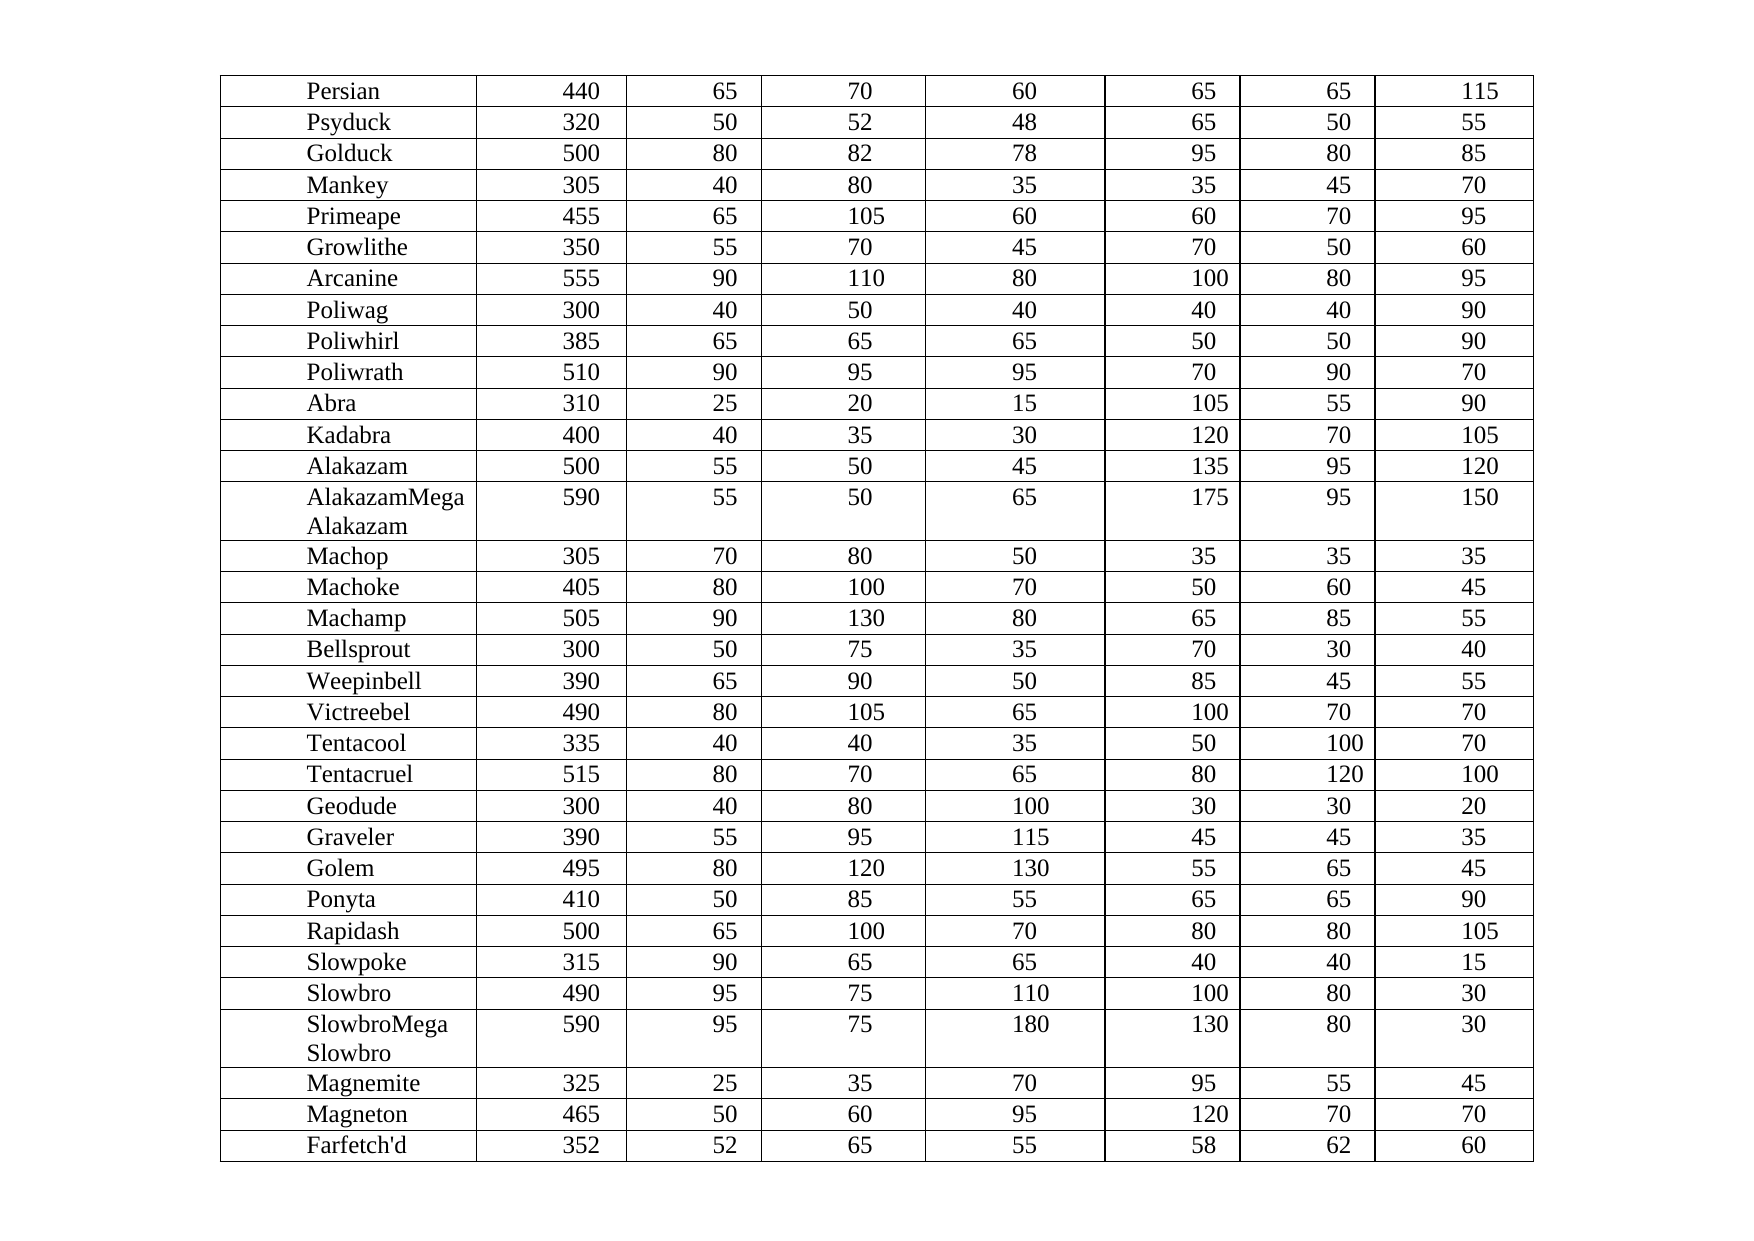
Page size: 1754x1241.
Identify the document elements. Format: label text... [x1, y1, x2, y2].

table_cell 515 [477, 760, 626, 790]
table_cell 310 [477, 389, 626, 419]
table_cell 95 [1376, 264, 1533, 294]
table_cell 45 [1241, 822, 1374, 852]
table_cell 40 [1106, 947, 1239, 977]
table_cell 85 [1106, 666, 1239, 696]
table_cell Psyduck [221, 107, 476, 137]
table_cell 80 [926, 264, 1104, 294]
table_cell 70 [1106, 635, 1239, 665]
table_cell 65 [1106, 885, 1239, 915]
table_cell 75 [762, 978, 925, 1008]
table_cell Weepinbell [221, 666, 476, 696]
table_cell 30 [1106, 791, 1239, 821]
table_cell 405 [477, 572, 626, 602]
table_cell Magnemite [221, 1068, 476, 1098]
table_cell 50 [1241, 232, 1374, 262]
table_cell 55 [1376, 603, 1533, 633]
table_cell 90 [1241, 357, 1374, 387]
table_cell 82 [762, 139, 925, 169]
table_cell 55 [1241, 1068, 1374, 1098]
table_cell 55 [1376, 666, 1533, 696]
table_cell 40 [1241, 947, 1374, 977]
table_cell 50 [1241, 326, 1374, 356]
table_cell 40 [1376, 635, 1533, 665]
table_cell 80 [1241, 264, 1374, 294]
table_cell 35 [926, 170, 1104, 200]
table_cell 65 [762, 326, 925, 356]
table_cell 78 [926, 139, 1104, 169]
table_cell 65 [762, 947, 925, 977]
table_cell 60 [762, 1099, 925, 1129]
table_cell 45 [926, 451, 1104, 481]
table_cell 90 [1376, 389, 1533, 419]
table_cell 105 [1106, 389, 1239, 419]
table_cell 45 [1106, 822, 1239, 852]
table_cell 95 [627, 1010, 761, 1067]
table_cell 95 [762, 357, 925, 387]
table_cell 180 [926, 1010, 1104, 1067]
table_cell 490 [477, 978, 626, 1008]
table_cell 120 [1241, 760, 1374, 790]
table_cell Magneton [221, 1099, 476, 1129]
table_cell 490 [477, 697, 626, 727]
table_cell 305 [477, 541, 626, 571]
table_cell 65 [1241, 76, 1374, 106]
table_cell 30 [1241, 635, 1374, 665]
table_cell Growlithe [221, 232, 476, 262]
table_cell 48 [926, 107, 1104, 137]
table_cell 555 [477, 264, 626, 294]
table_cell 130 [762, 603, 925, 633]
table_cell Tentacruel [221, 760, 476, 790]
table_cell 135 [1106, 451, 1239, 481]
table_cell 300 [477, 295, 626, 325]
table_cell 80 [1106, 916, 1239, 946]
table_cell 110 [926, 978, 1104, 1008]
table_cell 62 [1241, 1131, 1374, 1161]
table_cell 55 [627, 451, 761, 481]
table_cell 60 [1376, 232, 1533, 262]
table_cell 455 [477, 201, 626, 231]
table_cell 90 [1376, 326, 1533, 356]
table_cell 80 [926, 603, 1104, 633]
table_cell 40 [627, 728, 761, 758]
table_cell 85 [1241, 603, 1374, 633]
table_cell 300 [477, 791, 626, 821]
table_cell Kadabra [221, 420, 476, 450]
table_cell 590 [477, 1010, 626, 1067]
table_cell 130 [926, 853, 1104, 883]
table_cell 35 [1241, 541, 1374, 571]
table_cell 70 [1241, 697, 1374, 727]
table_cell Ponyta [221, 885, 476, 915]
table_cell 35 [1376, 541, 1533, 571]
table_cell 70 [926, 916, 1104, 946]
table_cell Persian [221, 76, 476, 106]
table_cell Arcanine [221, 264, 476, 294]
table_cell 100 [762, 916, 925, 946]
table_cell 505 [477, 603, 626, 633]
table_cell 65 [926, 326, 1104, 356]
table_cell Machoke [221, 572, 476, 602]
table_cell 100 [1106, 978, 1239, 1008]
table_cell 95 [627, 978, 761, 1008]
table_cell 120 [1376, 451, 1533, 481]
table_cell Tentacool [221, 728, 476, 758]
table_cell 40 [1106, 295, 1239, 325]
table_cell Poliwag [221, 295, 476, 325]
table_cell 35 [1106, 170, 1239, 200]
table_cell 70 [1241, 1099, 1374, 1129]
table_cell 400 [477, 420, 626, 450]
table_cell 65 [1106, 76, 1239, 106]
table_cell 70 [1376, 170, 1533, 200]
table_cell 350 [477, 232, 626, 262]
table_cell 65 [926, 947, 1104, 977]
table_cell 45 [1241, 666, 1374, 696]
table_cell 300 [477, 635, 626, 665]
table_cell 70 [1376, 1099, 1533, 1129]
table_cell 70 [1376, 357, 1533, 387]
table_cell 35 [1376, 822, 1533, 852]
table_cell 65 [1241, 885, 1374, 915]
table_cell 75 [762, 1010, 925, 1067]
table_cell 495 [477, 853, 626, 883]
table_cell 105 [1376, 420, 1533, 450]
table_cell 90 [627, 603, 761, 633]
table_cell 65 [762, 1131, 925, 1161]
table_cell 80 [762, 541, 925, 571]
table_cell 65 [627, 76, 761, 106]
table_cell Graveler [221, 822, 476, 852]
table_cell 65 [926, 482, 1104, 540]
table_cell 352 [477, 1131, 626, 1161]
table_cell 80 [762, 791, 925, 821]
table_cell 60 [1106, 201, 1239, 231]
table_cell 35 [1106, 541, 1239, 571]
table_cell 175 [1106, 482, 1239, 540]
table_cell 90 [627, 947, 761, 977]
table_cell AlakazamMega Alakazam [221, 482, 476, 540]
table_cell 75 [762, 635, 925, 665]
table_cell 80 [1241, 916, 1374, 946]
table_cell 52 [762, 107, 925, 137]
table_cell Golduck [221, 139, 476, 169]
table_cell 80 [627, 697, 761, 727]
table_cell 50 [627, 1099, 761, 1129]
table_cell 80 [627, 139, 761, 169]
table_cell 130 [1106, 1010, 1239, 1067]
table_cell 58 [1106, 1131, 1239, 1161]
table_cell Poliwhirl [221, 326, 476, 356]
table_cell 100 [926, 791, 1104, 821]
table_cell Alakazam [221, 451, 476, 481]
table_cell 30 [926, 420, 1104, 450]
table_cell 500 [477, 451, 626, 481]
table_cell 95 [1376, 201, 1533, 231]
table_cell 55 [627, 822, 761, 852]
table_cell 100 [1106, 264, 1239, 294]
table_cell 30 [1241, 791, 1374, 821]
table_cell 105 [1376, 916, 1533, 946]
table_cell 20 [1376, 791, 1533, 821]
table_cell 385 [477, 326, 626, 356]
table_cell 70 [1241, 201, 1374, 231]
table_cell 70 [926, 572, 1104, 602]
table_cell 70 [926, 1068, 1104, 1098]
table_cell 65 [1241, 853, 1374, 883]
table_cell Abra [221, 389, 476, 419]
table_cell 70 [1106, 232, 1239, 262]
table_cell 30 [1376, 978, 1533, 1008]
table_cell 55 [926, 1131, 1104, 1161]
table_cell 120 [762, 853, 925, 883]
table_cell 100 [1376, 760, 1533, 790]
table_cell 40 [627, 170, 761, 200]
table_cell 55 [1241, 389, 1374, 419]
table_cell Mankey [221, 170, 476, 200]
table_cell 50 [627, 885, 761, 915]
table_cell 60 [1376, 1131, 1533, 1161]
table_cell 55 [1106, 853, 1239, 883]
table_cell 45 [926, 232, 1104, 262]
table_cell 90 [1376, 295, 1533, 325]
table_cell 70 [762, 232, 925, 262]
table_cell 50 [1106, 572, 1239, 602]
table_cell 70 [1241, 420, 1374, 450]
table_cell 52 [627, 1131, 761, 1161]
table_cell 80 [1241, 978, 1374, 1008]
table_cell 110 [762, 264, 925, 294]
table_cell 45 [1376, 572, 1533, 602]
table_cell 320 [477, 107, 626, 137]
table_cell 20 [762, 389, 925, 419]
table_cell 410 [477, 885, 626, 915]
table_cell Rapidash [221, 916, 476, 946]
table_cell 95 [926, 357, 1104, 387]
table_cell 50 [926, 666, 1104, 696]
table_cell 65 [926, 760, 1104, 790]
table_cell 80 [1106, 760, 1239, 790]
table_cell 85 [762, 885, 925, 915]
table_cell 500 [477, 916, 626, 946]
table_cell 80 [1241, 1010, 1374, 1067]
table_cell Slowpoke [221, 947, 476, 977]
table_cell 70 [762, 760, 925, 790]
table_cell Machamp [221, 603, 476, 633]
table_cell 40 [1241, 295, 1374, 325]
table_cell 55 [627, 482, 761, 540]
table_cell 90 [627, 264, 761, 294]
table_cell 70 [1376, 697, 1533, 727]
table_cell 55 [926, 885, 1104, 915]
table_cell 390 [477, 666, 626, 696]
table_cell 45 [1376, 853, 1533, 883]
table_cell 115 [926, 822, 1104, 852]
table_cell 15 [1376, 947, 1533, 977]
table_cell 40 [926, 295, 1104, 325]
table_cell 90 [762, 666, 925, 696]
table_cell 440 [477, 76, 626, 106]
table_cell 60 [1241, 572, 1374, 602]
table_cell 95 [1241, 451, 1374, 481]
table_cell Victreebel [221, 697, 476, 727]
table_cell 100 [1106, 697, 1239, 727]
table_cell 65 [1106, 603, 1239, 633]
table_cell 35 [926, 728, 1104, 758]
table_cell 80 [627, 572, 761, 602]
table_cell 510 [477, 357, 626, 387]
table_cell 65 [627, 201, 761, 231]
table_cell 35 [762, 420, 925, 450]
table_cell Farfetch'd [221, 1131, 476, 1161]
table_cell 80 [1241, 139, 1374, 169]
table_cell 120 [1106, 1099, 1239, 1129]
table_cell 80 [627, 760, 761, 790]
table_cell 95 [926, 1099, 1104, 1129]
table_cell 100 [762, 572, 925, 602]
table_cell 90 [1376, 885, 1533, 915]
table_cell 50 [762, 482, 925, 540]
table_cell 40 [762, 728, 925, 758]
table_cell 80 [762, 170, 925, 200]
table_cell 65 [1106, 107, 1239, 137]
table_cell 15 [926, 389, 1104, 419]
table_cell 305 [477, 170, 626, 200]
table_cell 55 [1376, 107, 1533, 137]
table_cell 50 [762, 295, 925, 325]
table_cell 95 [1106, 1068, 1239, 1098]
table_cell Bellsprout [221, 635, 476, 665]
table_cell 590 [477, 482, 626, 540]
table_cell 65 [627, 916, 761, 946]
table_cell Poliwrath [221, 357, 476, 387]
table_cell 40 [627, 295, 761, 325]
table_cell 60 [926, 201, 1104, 231]
table_cell 70 [627, 541, 761, 571]
table_cell 390 [477, 822, 626, 852]
table_cell 90 [627, 357, 761, 387]
table_cell Primeape [221, 201, 476, 231]
table_cell 315 [477, 947, 626, 977]
table_cell 105 [762, 697, 925, 727]
table_cell 30 [1376, 1010, 1533, 1067]
table_cell 40 [627, 791, 761, 821]
table_cell 45 [1376, 1068, 1533, 1098]
table_cell 40 [627, 420, 761, 450]
table_cell 55 [627, 232, 761, 262]
table_cell 95 [1106, 139, 1239, 169]
table_cell 105 [762, 201, 925, 231]
table_cell 45 [1241, 170, 1374, 200]
table_cell 335 [477, 728, 626, 758]
table_cell 80 [627, 853, 761, 883]
table_cell Golem [221, 853, 476, 883]
table_cell 465 [477, 1099, 626, 1129]
table_cell SlowbroMega Slowbro [221, 1010, 476, 1067]
table_cell 50 [762, 451, 925, 481]
table_cell 100 [1241, 728, 1374, 758]
table_cell 65 [627, 666, 761, 696]
table_cell 115 [1376, 76, 1533, 106]
table_cell 70 [762, 76, 925, 106]
table_cell 60 [926, 76, 1104, 106]
table_cell 35 [762, 1068, 925, 1098]
table_cell Machop [221, 541, 476, 571]
table_cell Geodude [221, 791, 476, 821]
table_cell 95 [762, 822, 925, 852]
table_cell 150 [1376, 482, 1533, 540]
table_cell 25 [627, 389, 761, 419]
table_cell 50 [1106, 728, 1239, 758]
table_cell 500 [477, 139, 626, 169]
table_cell 50 [1106, 326, 1239, 356]
table_cell 70 [1106, 357, 1239, 387]
table_cell 65 [627, 326, 761, 356]
table_cell 50 [1241, 107, 1374, 137]
table_cell 65 [926, 697, 1104, 727]
table_cell 95 [1241, 482, 1374, 540]
table_cell 35 [926, 635, 1104, 665]
table_cell 325 [477, 1068, 626, 1098]
table_cell 50 [627, 107, 761, 137]
table_cell 50 [926, 541, 1104, 571]
table_cell Slowbro [221, 978, 476, 1008]
table_cell 70 [1376, 728, 1533, 758]
table_cell 120 [1106, 420, 1239, 450]
table_cell 50 [627, 635, 761, 665]
table_cell 25 [627, 1068, 761, 1098]
table_cell 85 [1376, 139, 1533, 169]
